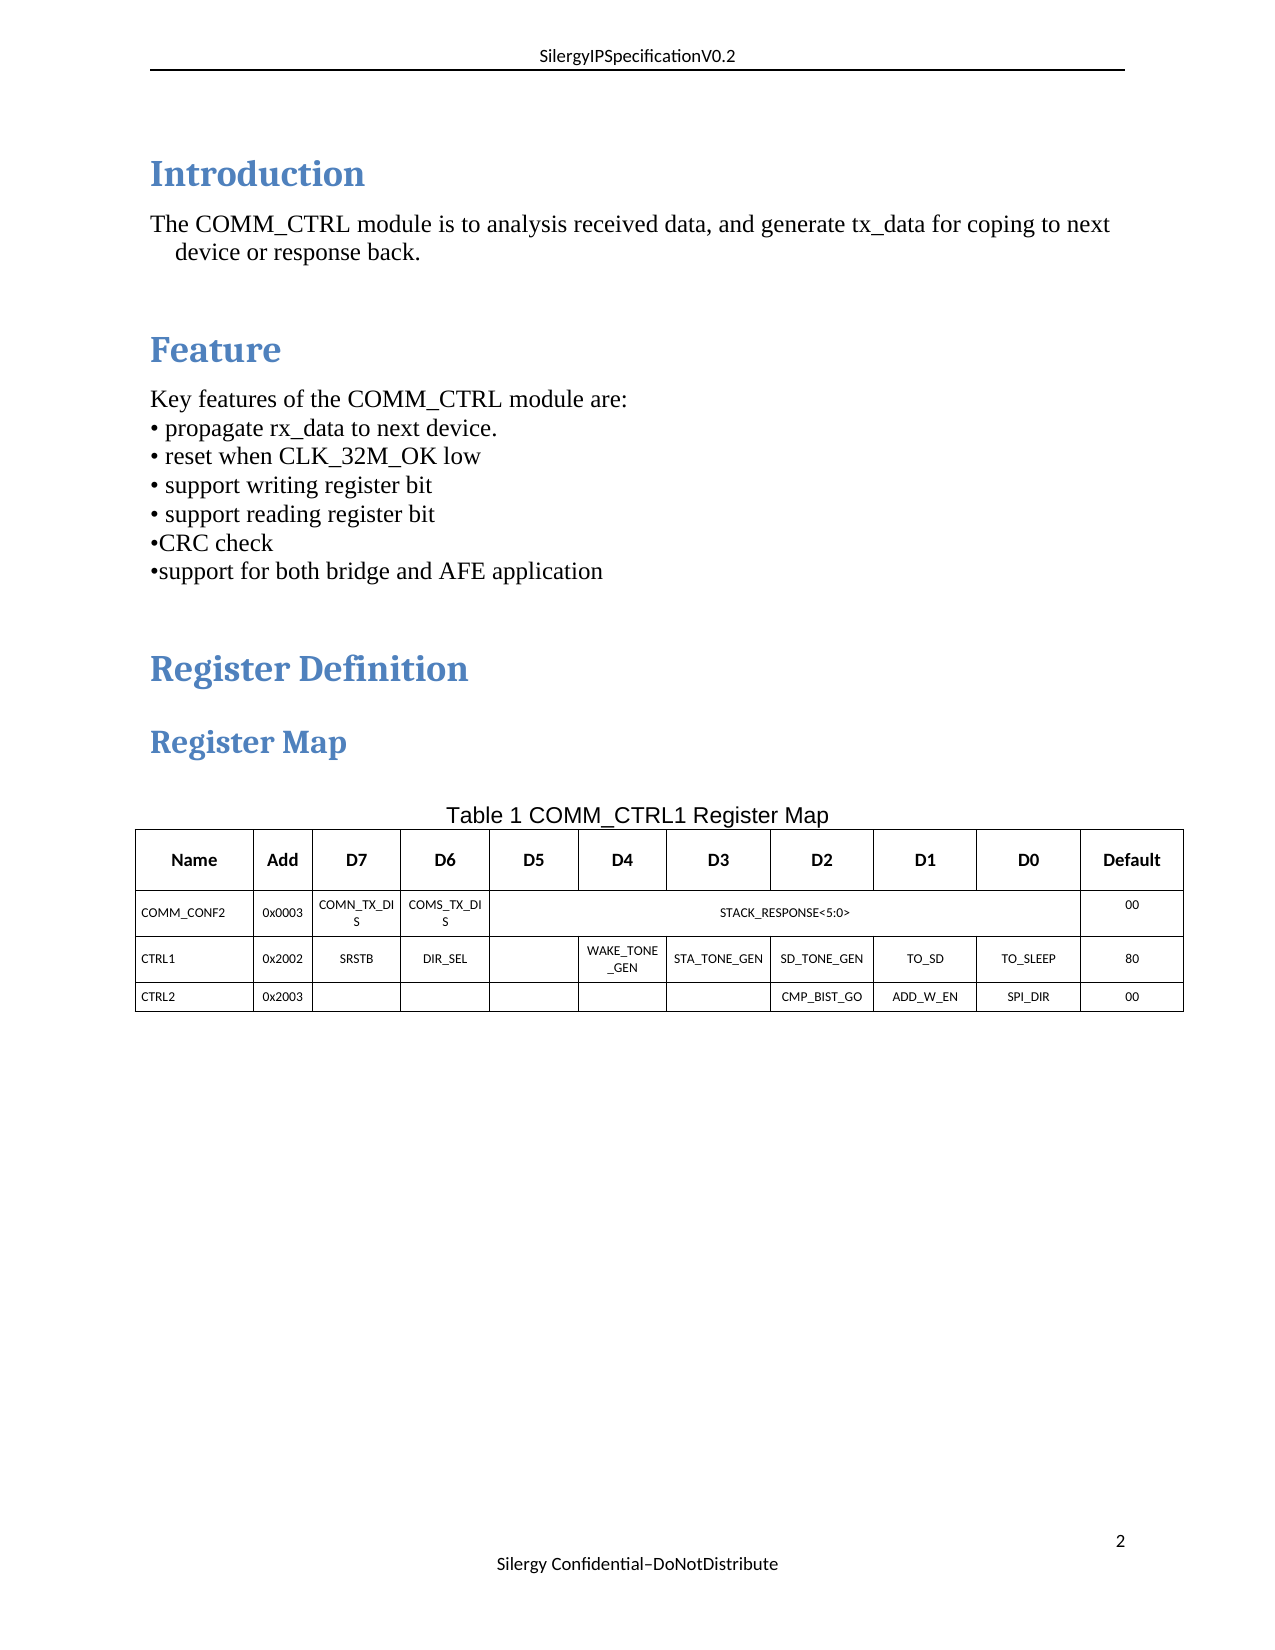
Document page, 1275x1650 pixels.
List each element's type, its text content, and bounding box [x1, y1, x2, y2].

table_cell 00 [1081, 891, 1183, 936]
text • support writing register bit [150, 470, 1125, 499]
table_cell 00 [1081, 983, 1183, 1011]
text •support for both bridge and AFE application [150, 556, 1125, 585]
table_header D0 [977, 830, 1080, 889]
table_cell 80 [1081, 937, 1183, 982]
text Table 1 COMM_CTRL Register Map [150, 802, 1125, 829]
table_header D1 [874, 830, 976, 889]
table_cell COMN_TX_DIS [313, 891, 400, 936]
table_header D3 [667, 830, 770, 889]
table_cell [490, 937, 578, 982]
table_cell CTRL1 [136, 937, 253, 982]
table_header Default [1081, 830, 1183, 889]
table_cell DIR_SEL [401, 937, 489, 982]
table_header D4 [579, 830, 666, 889]
table_cell TO_SD [874, 937, 976, 982]
subtitle Register Definition [150, 647, 1125, 690]
subtitle Register Map [150, 724, 1125, 762]
text The COMM_CTRL module is to analysis received data, and generate tx_data for coping to next device or response back. [150, 209, 1125, 266]
table_cell [579, 983, 666, 1011]
table_header Name [136, 830, 253, 889]
subtitle Introduction [150, 153, 1125, 196]
table_cell [490, 983, 578, 1011]
table_header Add [254, 830, 312, 889]
table_cell SD_TONE_GEN [771, 937, 873, 982]
table_cell [401, 983, 489, 1011]
table_cell STACK_RESPONSE<5:0> [490, 891, 1080, 936]
table_header D7 [313, 830, 400, 889]
table_header D5 [490, 830, 578, 889]
table_cell COMS_TX_DIS [401, 891, 489, 936]
table_cell [667, 983, 770, 1011]
table_cell WAKE_TONE_GEN [579, 937, 666, 982]
subtitle Feature [150, 328, 1125, 371]
text • reset when CLK_32M_OK low [150, 441, 1125, 470]
text Key features of the COMM_CTRL module are: [150, 384, 1125, 413]
table_cell TO_SLEEP [977, 937, 1080, 982]
table_cell STA_TONE_GEN [667, 937, 770, 982]
text • support reading register bit [150, 499, 1125, 528]
table_header D6 [401, 830, 489, 889]
table_cell COMM_CONF2 [136, 891, 253, 936]
table_cell CTRL2 [136, 983, 253, 1011]
table_cell 0x0003 [254, 891, 312, 936]
table_cell 0x2003 [254, 983, 312, 1011]
table_cell [313, 983, 400, 1011]
table_cell SPI_DIR [977, 983, 1080, 1011]
table_cell 0x2002 [254, 937, 312, 982]
text • propagate rx_data to next device. [150, 413, 1125, 441]
table_header D2 [771, 830, 873, 889]
table_cell ADD_W_EN [874, 983, 976, 1011]
table_cell SRSTB [313, 937, 400, 982]
text •CRC check [150, 528, 1125, 556]
table_cell CMP_BIST_GO [771, 983, 873, 1011]
